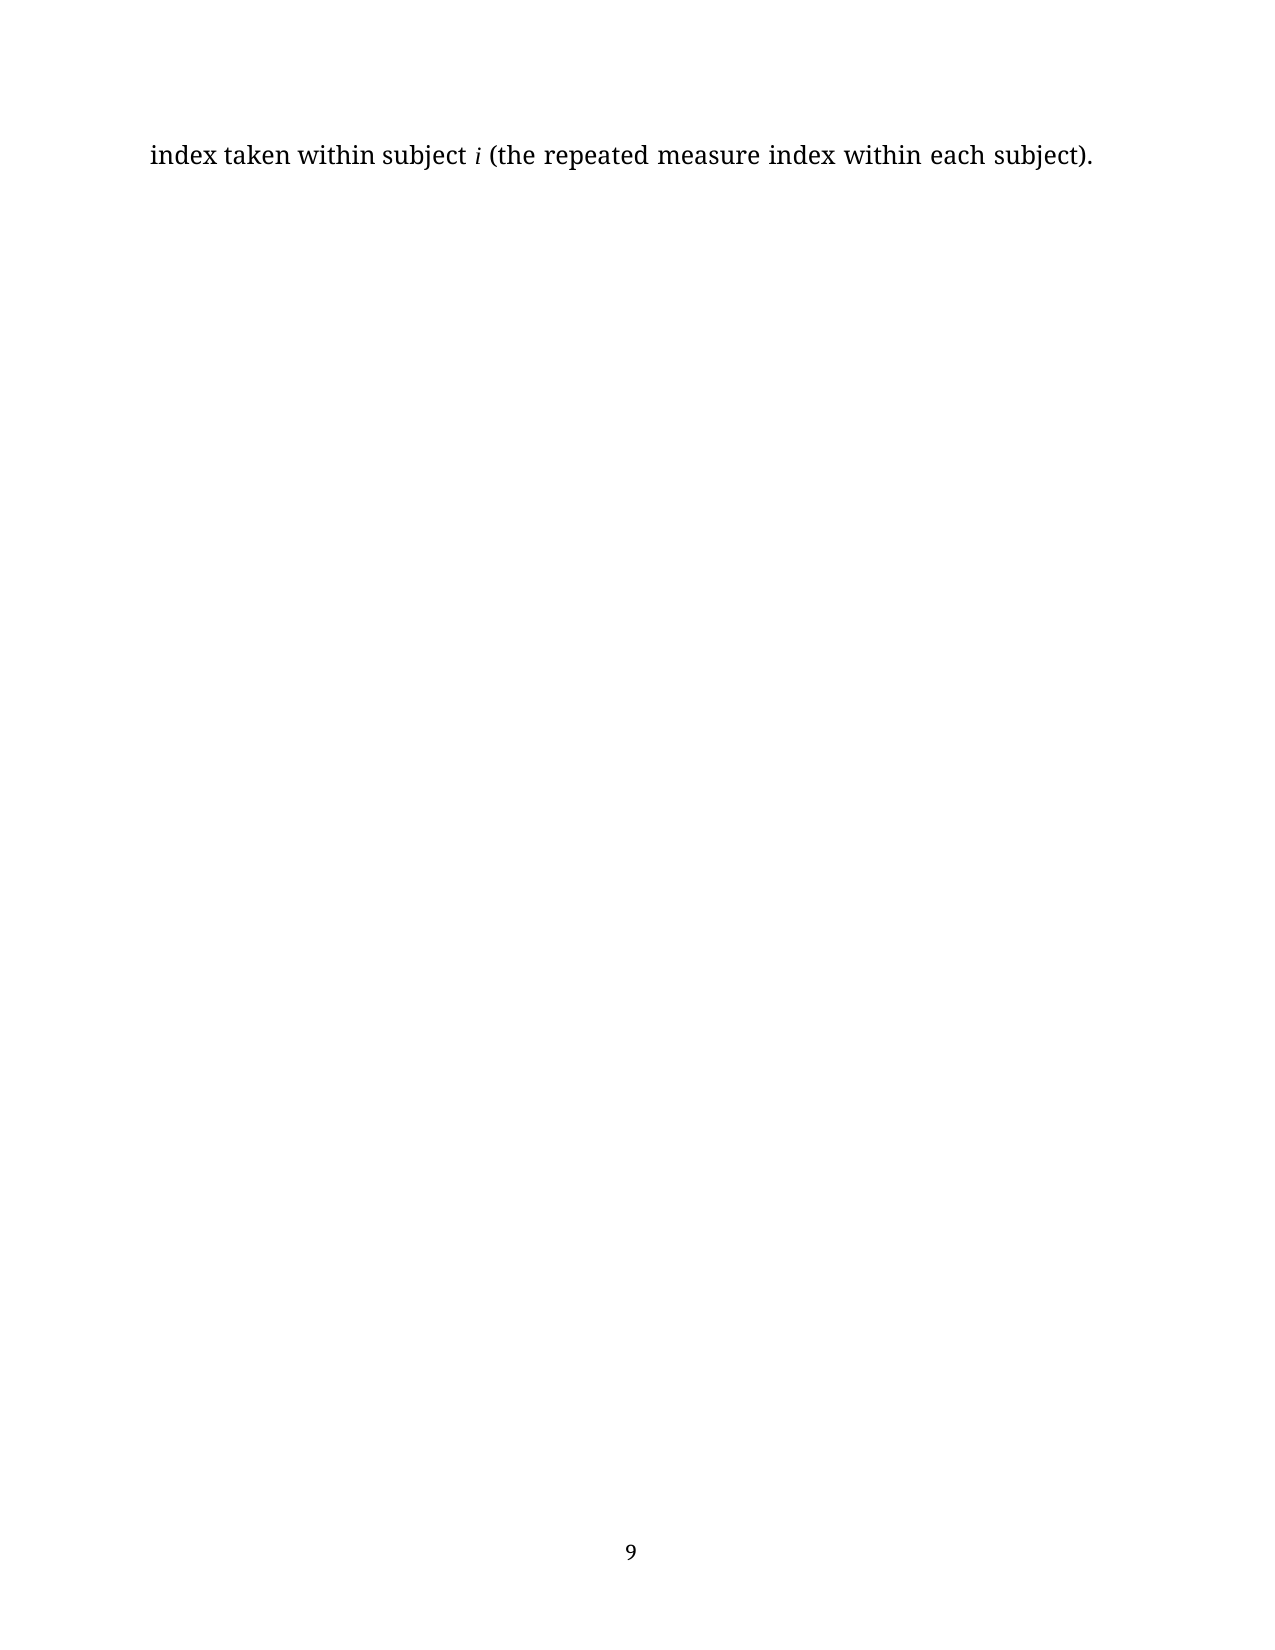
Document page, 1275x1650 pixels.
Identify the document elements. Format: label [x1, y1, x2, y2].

text [149, 137, 1125, 172]
